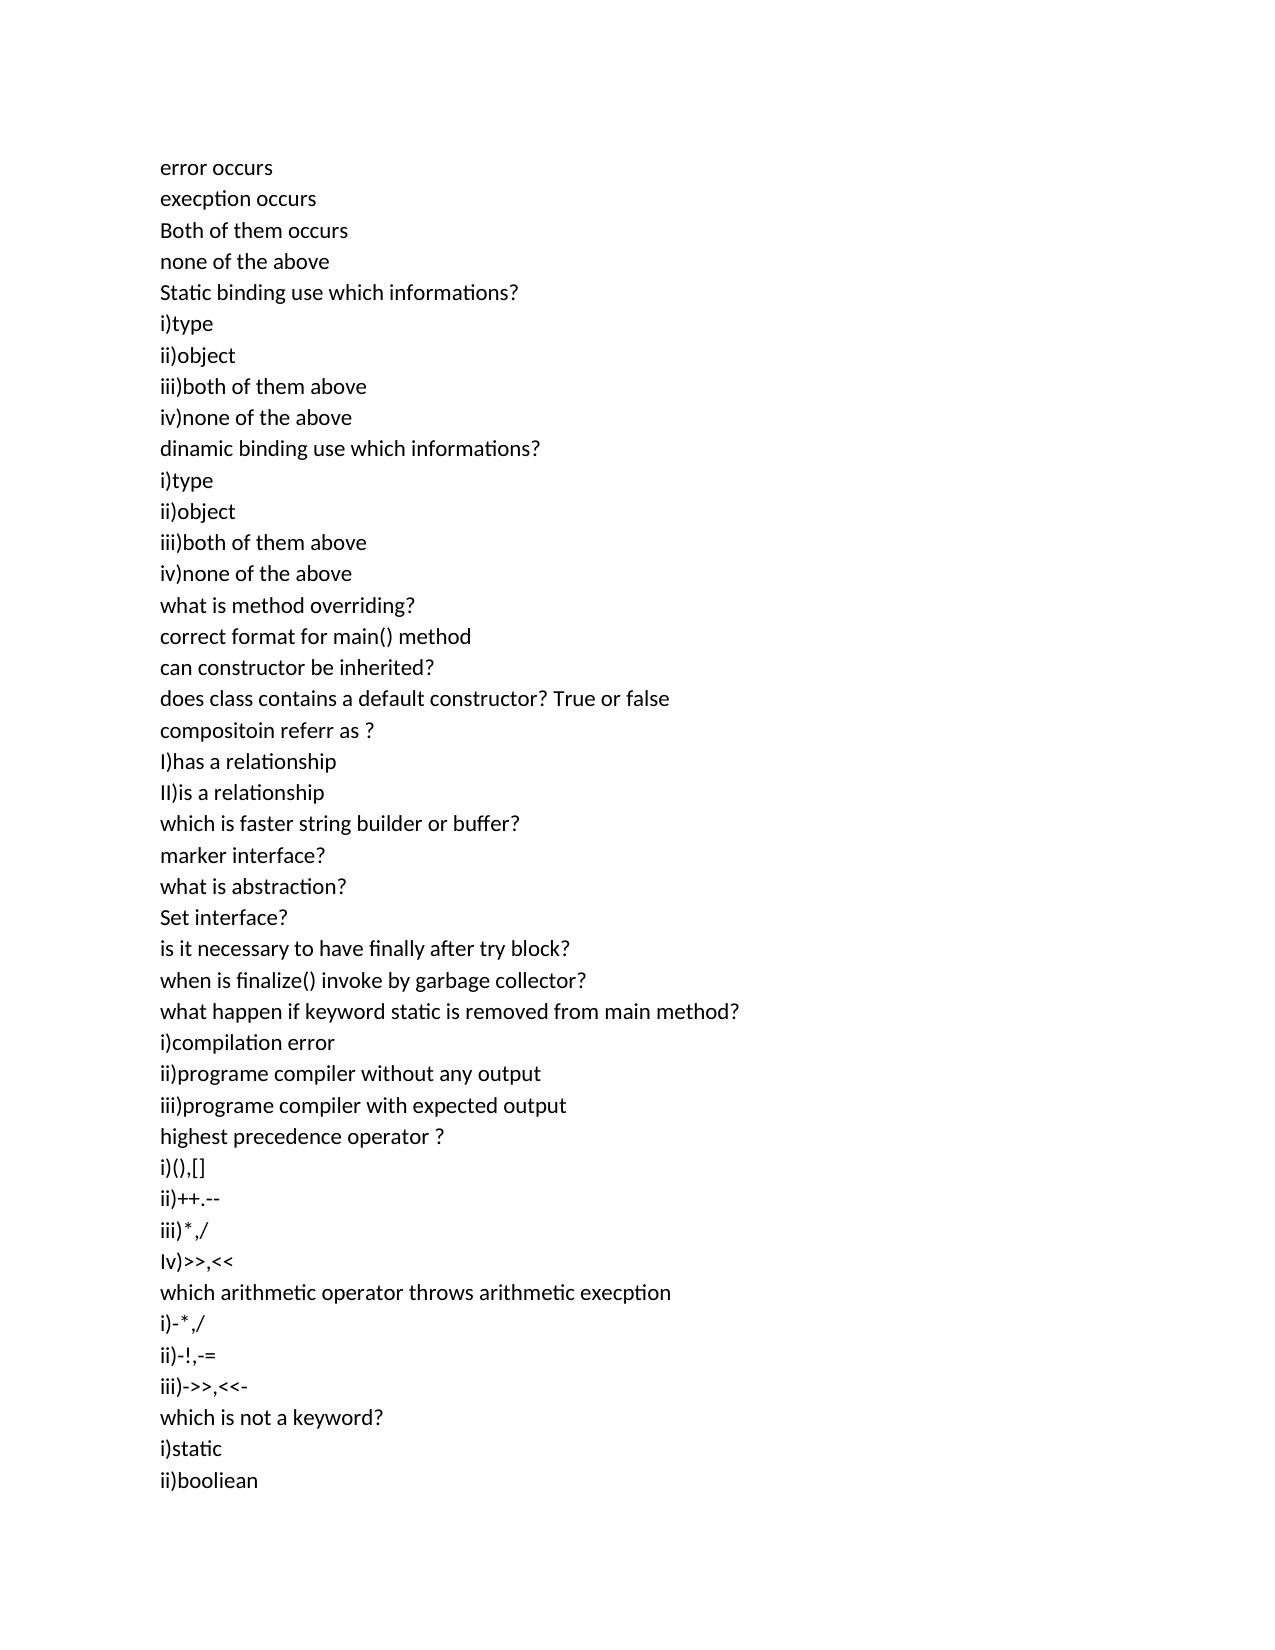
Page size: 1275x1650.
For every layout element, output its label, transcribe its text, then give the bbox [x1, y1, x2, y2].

table_cell iii)programe compiler with expected output [149, 1088, 1275, 1119]
table_cell i)(),[] [149, 1150, 1275, 1181]
table_cell compositoin referr as ? [149, 713, 1275, 744]
table_cell i)type [149, 463, 1275, 494]
table_cell ii)booliean [149, 1463, 1275, 1494]
table_cell none of the above [149, 244, 1275, 275]
table_cell Static binding use which informations? [149, 275, 1275, 306]
table_cell II)is a relationship [149, 775, 1275, 806]
table_cell i)-*,/ [149, 1306, 1275, 1337]
table_cell is it necessary to have finally after try block? [149, 931, 1275, 962]
table_cell I)has a relationship [149, 744, 1275, 775]
table_cell marker interface? [149, 838, 1275, 869]
table_cell ii)programe compiler without any output [149, 1056, 1275, 1087]
table_cell Set interface? [149, 900, 1275, 931]
table_cell ii)-!,-= [149, 1338, 1275, 1369]
table_cell i)compilation error [149, 1025, 1275, 1056]
table_cell ii)object [149, 494, 1275, 525]
table_cell when is finalize() invoke by garbage collector? [149, 963, 1275, 994]
table_cell iii)*,/ [149, 1213, 1275, 1244]
table_cell what is method overriding? [149, 588, 1275, 619]
table_cell execption occurs [149, 181, 1275, 212]
table_cell ii)object [149, 338, 1275, 369]
table_cell ii)++.-- [149, 1181, 1275, 1212]
table_cell which arithmetic operator throws arithmetic execption [149, 1275, 1275, 1306]
table_cell what happen if keyword static is removed from main method? [149, 994, 1275, 1025]
table_cell highest precedence operator ? [149, 1119, 1275, 1150]
table_cell can constructor be inherited? [149, 650, 1275, 681]
table_cell iv)none of the above [149, 556, 1275, 587]
table_cell error occurs [149, 150, 1275, 181]
table_cell what is abstraction? [149, 869, 1275, 900]
table_cell iii)both of them above [149, 369, 1275, 400]
table_cell correct format for main() method [149, 619, 1275, 650]
table_cell which is not a keyword? [149, 1400, 1275, 1431]
table_cell i)type [149, 306, 1275, 337]
table_cell Both of them occurs [149, 213, 1275, 244]
table_cell iv)none of the above [149, 400, 1275, 431]
table_cell dinamic binding use which informations? [149, 431, 1275, 462]
table_cell which is faster string builder or buffer? [149, 806, 1275, 837]
table_cell does class contains a default constructor? True or false [149, 681, 1275, 712]
table_cell i)static [149, 1431, 1275, 1462]
table_cell iii)->>,<<- [149, 1369, 1275, 1400]
table_cell Iv)>>,<< [149, 1244, 1275, 1275]
table_cell iii)both of them above [149, 525, 1275, 556]
